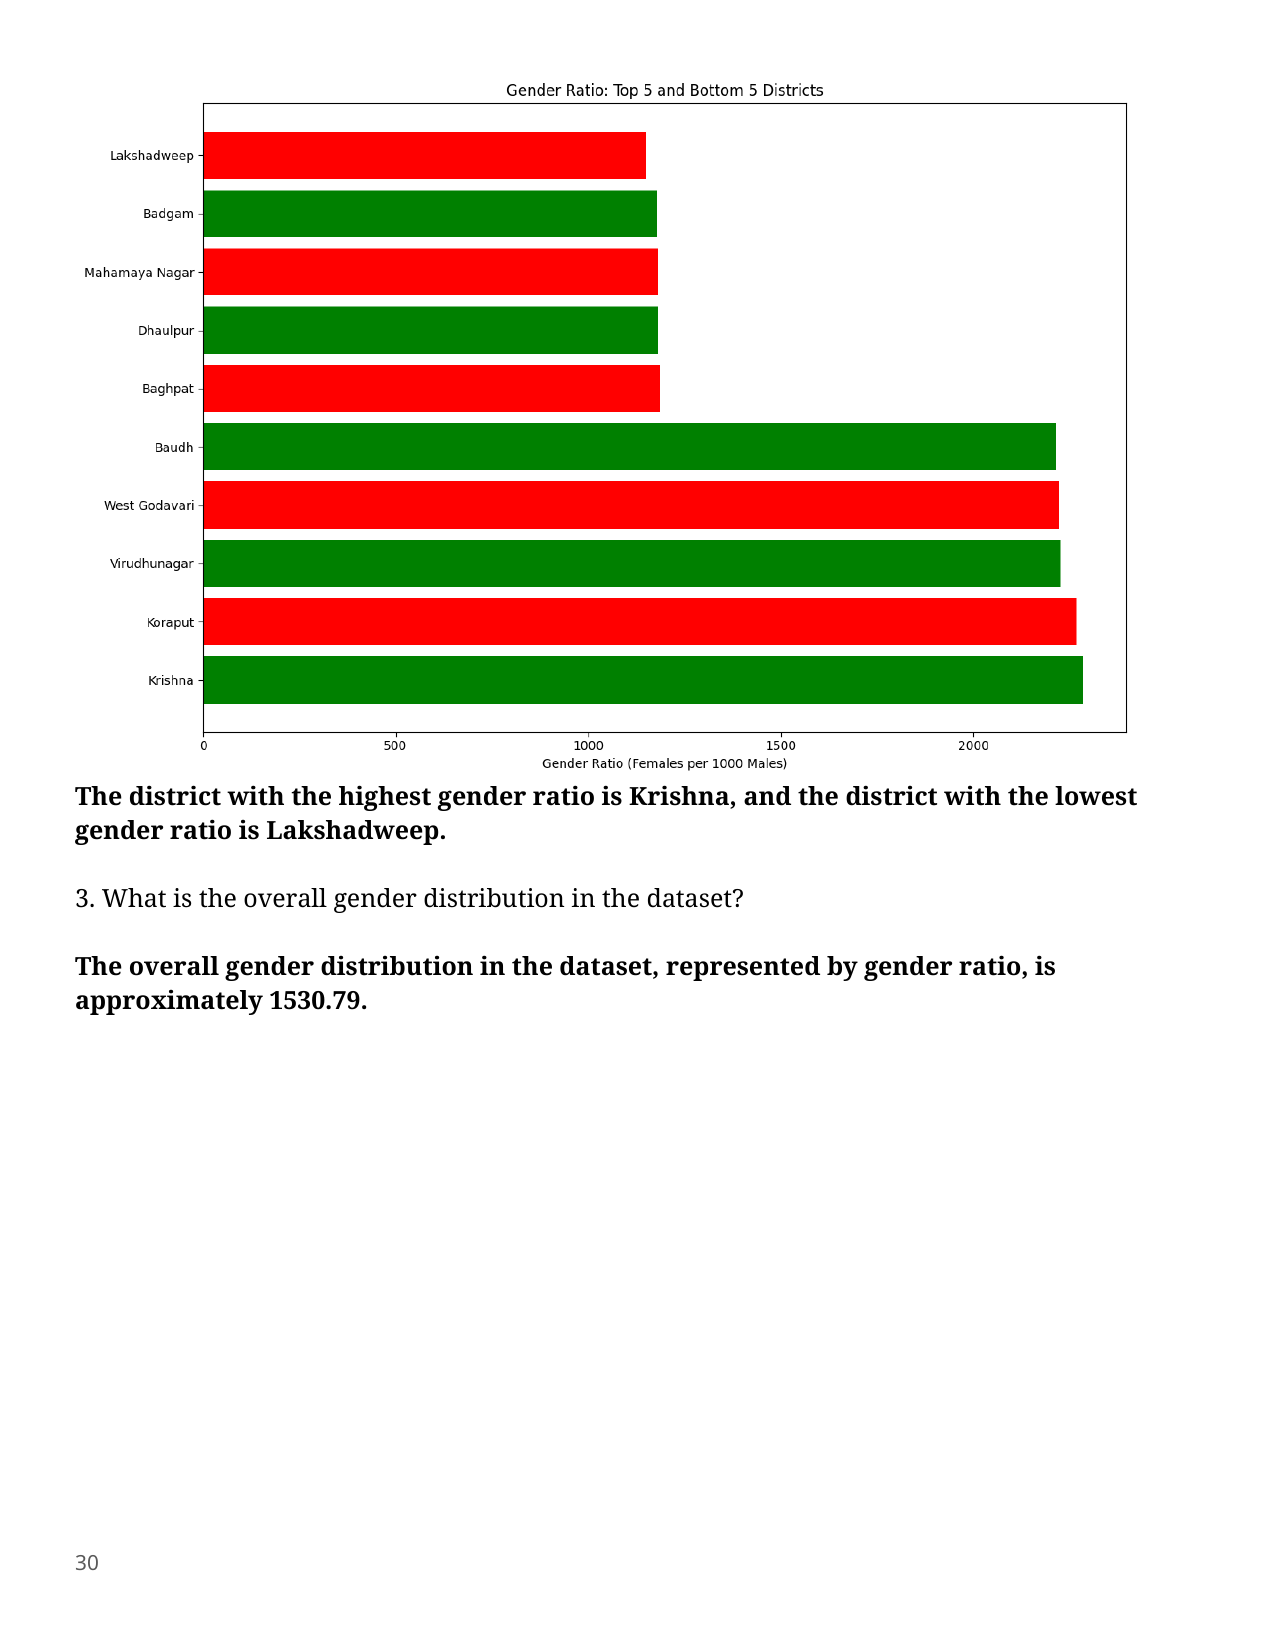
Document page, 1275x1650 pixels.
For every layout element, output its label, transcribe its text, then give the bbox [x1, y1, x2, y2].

text The district with the highest gender ratio is Krishna, and the district with the lowest gender ratio is Lakshadweep. [75, 778, 1200, 847]
text The overall gender distribution in the dataset, represented by gender ratio, is approximately 1530.79. [75, 949, 1200, 1017]
text 3. What is the overall gender distribution in the dataset? [75, 881, 1200, 915]
picture [75, 75, 1134, 779]
